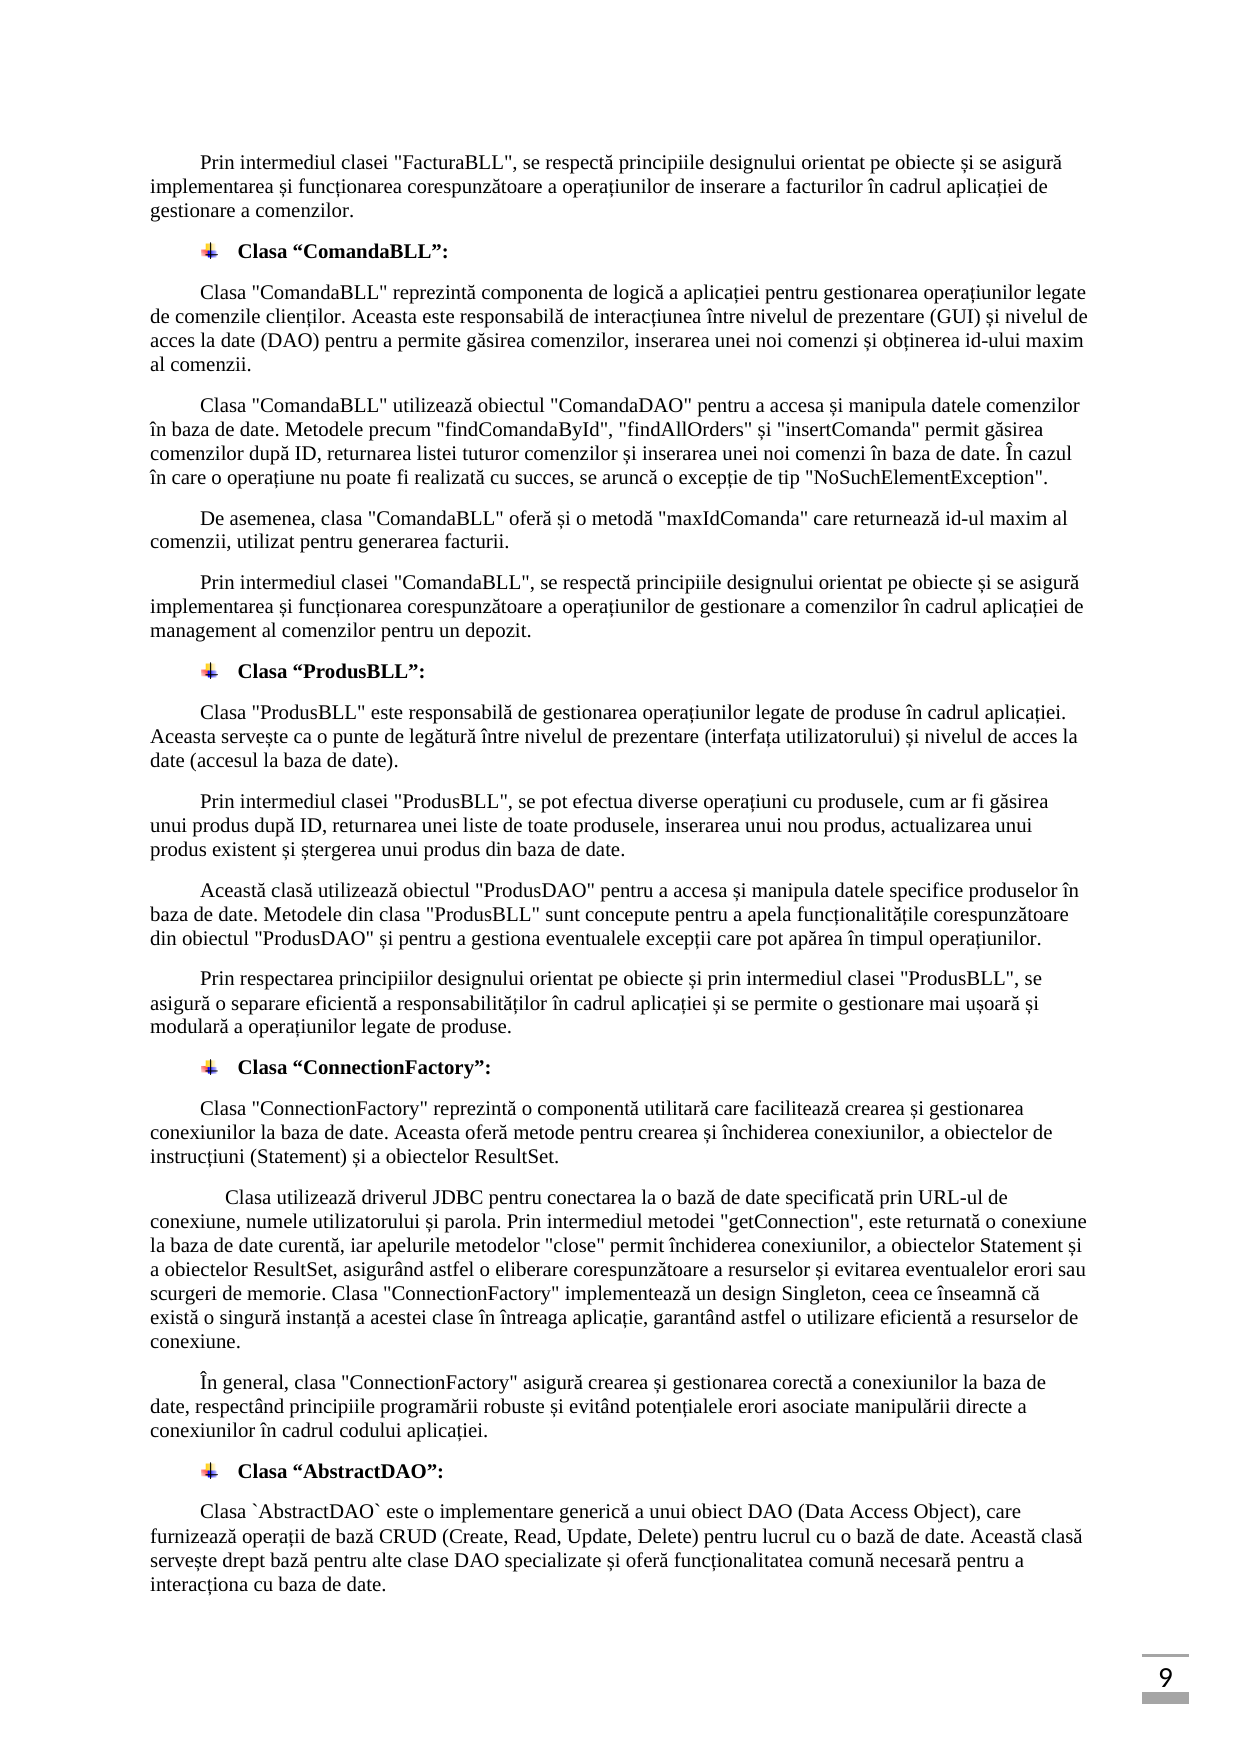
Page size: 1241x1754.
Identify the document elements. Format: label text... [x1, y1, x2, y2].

list Clasa “ProdusBLL”: [200, 659, 1090, 683]
picture [201, 1461, 218, 1479]
text Clasa "ConnectionFactory" reprezintă o componentă utilitară care facilitează crearea și gestionarea conexiunilor la baza de date. Aceasta oferă metode pentru crearea și închiderea conexiunilor, a obiectelor de instrucțiuni (Statement) și a obiectelor ResultSet. [150, 1096, 1090, 1168]
text De asemenea, clasa "ComandaBLL" oferă și o metodă "maxIdComanda" care returnează id-ul maxim al comenzii, utilizat pentru generarea facturii. [150, 505, 1090, 553]
text Clasa utilizează driverul JDBC pentru conectarea la o bază de date specificată prin URL-ul de conexiune, numele utilizatorului și parola. Prin intermediul metodei "getConnection", este returnată o conexiune la baza de date curentă, iar apelurile metodelor "close" permit închiderea conexiunilor, a obiectelor Statement și a obiectelor ResultSet, asigurând astfel o eliberare corespunzătoare a resurselor și evitarea eventualelor erori sau scurgeri de memorie. Clasa "ConnectionFactory" implementează un design Singleton, ceea ce înseamnă că există o singură instanță a acestei clase în întreaga aplicație, garantând astfel o utilizare eficientă a resurselor de conexiune. [150, 1185, 1090, 1353]
text Prin intermediul clasei "ProdusBLL", se pot efectua diverse operațiuni cu produsele, cum ar fi găsirea unui produs după ID, returnarea unei liste de toate produsele, inserarea unui nou produs, actualizarea unui produs existent și ștergerea unui produs din baza de date. [150, 789, 1090, 861]
list Clasa “AbstractDAO”: [200, 1459, 1090, 1483]
text Clasa `AbstractDAO` este o implementare generică a unui obiect DAO (Data Access Object), care furnizează operații de bază CRUD (Create, Read, Update, Delete) pentru lucrul cu o bază de date. Această clasă servește drept bază pentru alte clase DAO specializate și oferă funcționalitatea comună necesară pentru a interacționa cu baza de date. [150, 1499, 1090, 1596]
text Această clasă utilizează obiectul "ProdusDAO" pentru a accesa și manipula datele specifice produselor în baza de date. Metodele din clasa "ProdusBLL" sunt concepute pentru a apela funcționalitățile corespunzătoare din obiectul "ProdusDAO" și pentru a gestiona eventualele excepții care pot apărea în timpul operațiunilor. [150, 877, 1090, 950]
picture [201, 661, 218, 679]
text În general, clasa "ConnectionFactory" asigură crearea și gestionarea corectă a conexiunilor la baza de date, respectând principiile programării robuste și evitând potențialele erori asociate manipulării directe a conexiunilor în cadrul codului aplicației. [150, 1370, 1090, 1442]
text Prin respectarea principiilor designului orientat pe obiecte și prin intermediul clasei "ProdusBLL", se asigură o separare eficientă a responsabilităților în cadrul aplicației și se permite o gestionare mai ușoară și modulară a operațiunilor legate de produse. [150, 966, 1090, 1038]
text Prin intermediul clasei "ComandaBLL", se respectă principiile designului orientat pe obiecte și se asigură implementarea și funcționarea corespunzătoare a operațiunilor de gestionare a comenzilor în cadrul aplicației de management al comenzilor pentru un depozit. [150, 570, 1090, 642]
text Clasa "ProdusBLL" este responsabilă de gestionarea operațiunilor legate de produse în cadrul aplicației. Aceasta servește ca o punte de legătură între nivelul de prezentare (interfața utilizatorului) și nivelul de acces la date (accesul la baza de date). [150, 700, 1090, 772]
list Clasa “ComandaBLL”: [200, 239, 1090, 263]
list Clasa “ConnectionFactory”: [200, 1055, 1090, 1079]
text Clasa "ComandaBLL" utilizează obiectul "ComandaDAO" pentru a accesa și manipula datele comenzilor în baza de date. Metodele precum "findComandaById", "findAllOrders" și "insertComanda" permit găsirea comenzilor după ID, returnarea listei tuturor comenzilor și inserarea unei noi comenzi în baza de date. În cazul în care o operațiune nu poate fi realizată cu succes, se aruncă o excepție de tip "NoSuchElementException". [150, 392, 1090, 489]
picture [201, 241, 218, 259]
text Clasa "ComandaBLL" reprezintă componenta de logică a aplicației pentru gestionarea operațiunilor legate de comenzile clienților. Aceasta este responsabilă de interacțiunea între nivelul de prezentare (GUI) și nivelul de acces la date (DAO) pentru a permite găsirea comenzilor, inserarea unei noi comenzi și obținerea id-ului maxim al comenzii. [150, 279, 1090, 376]
text Prin intermediul clasei "FacturaBLL", se respectă principiile designului orientat pe obiecte și se asigură implementarea și funcționarea corespunzătoare a operațiunilor de inserare a facturilor în cadrul aplicației de gestionare a comenzilor. [150, 150, 1090, 222]
picture [201, 1058, 218, 1075]
